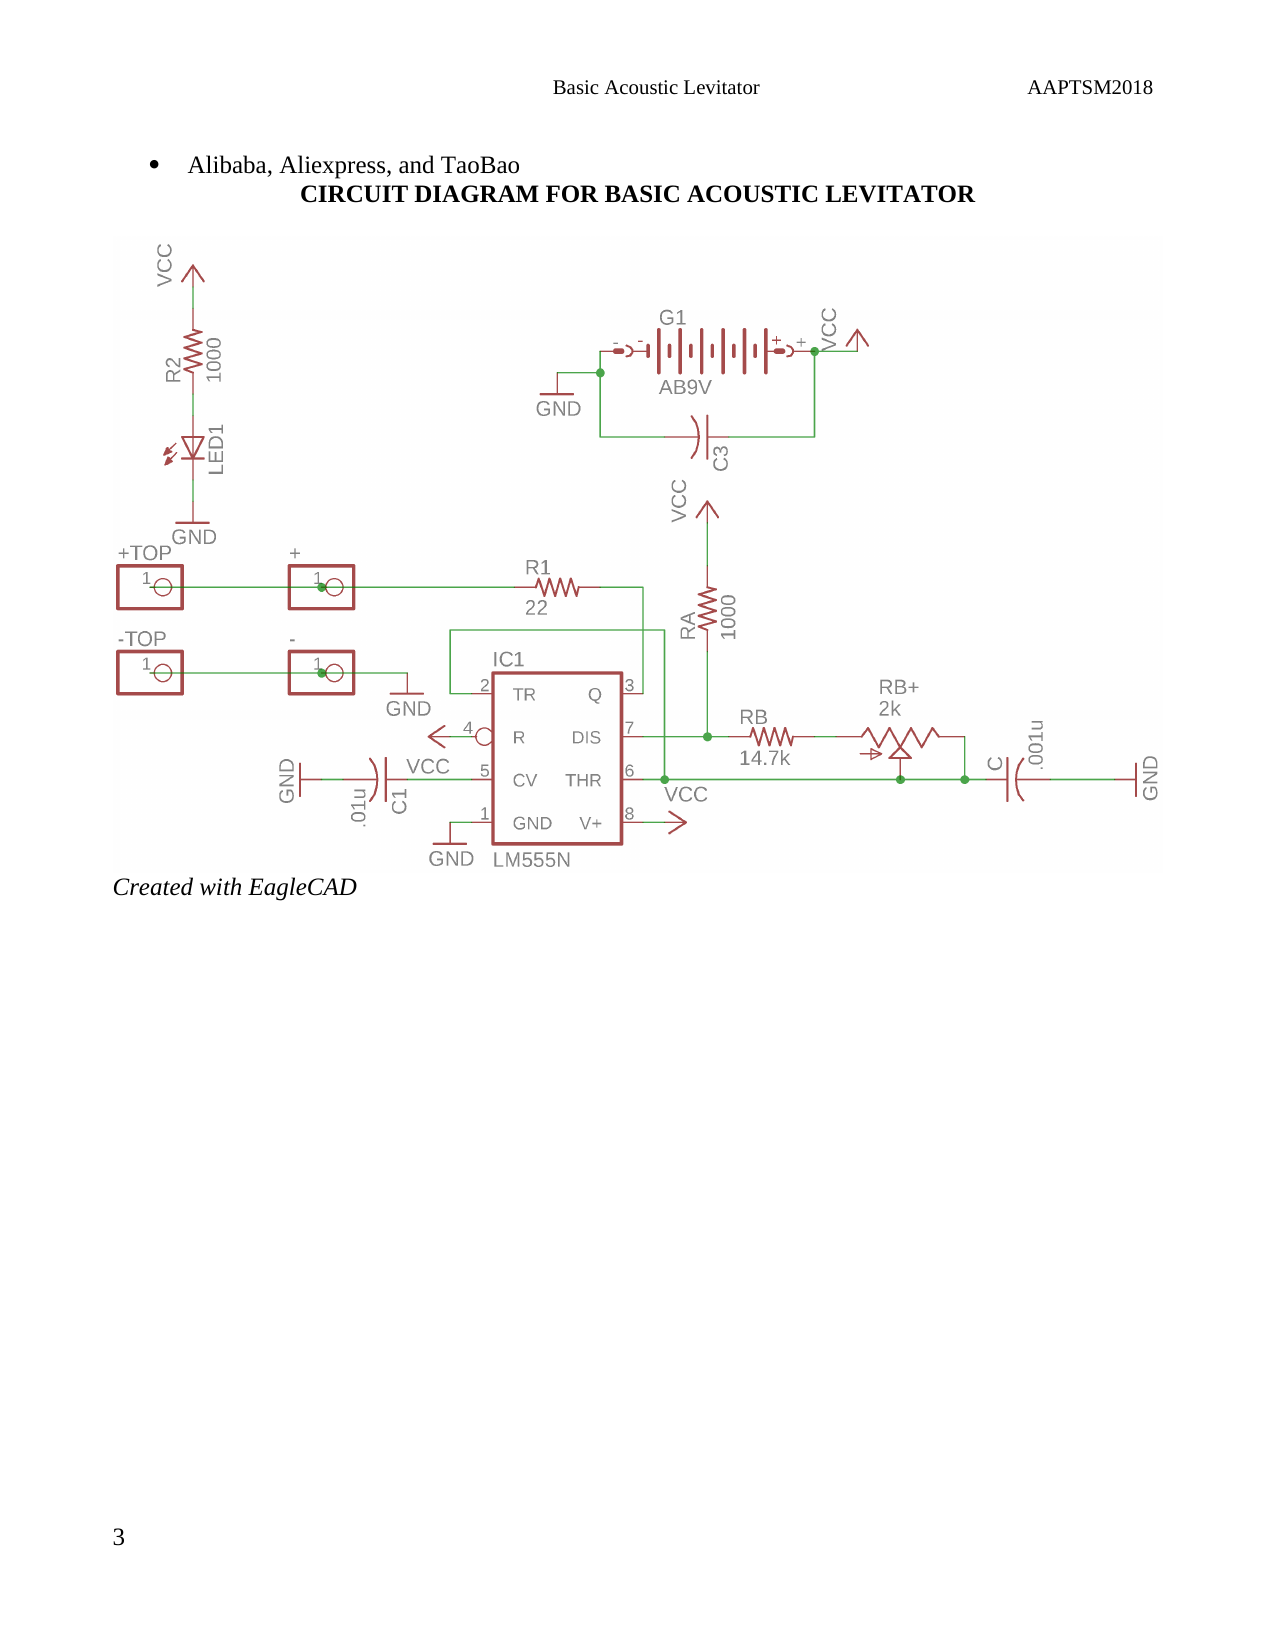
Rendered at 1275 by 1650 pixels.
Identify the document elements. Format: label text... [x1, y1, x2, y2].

text CIRCUIT DIAGRAM FOR BASIC ACOUSTIC LEVITATOR [112, 179, 1162, 207]
text Created with EagleCAD [112, 873, 1162, 901]
list Alibaba, Aliexpress, and TaoBao [150, 150, 1162, 179]
picture [112, 236, 1163, 873]
